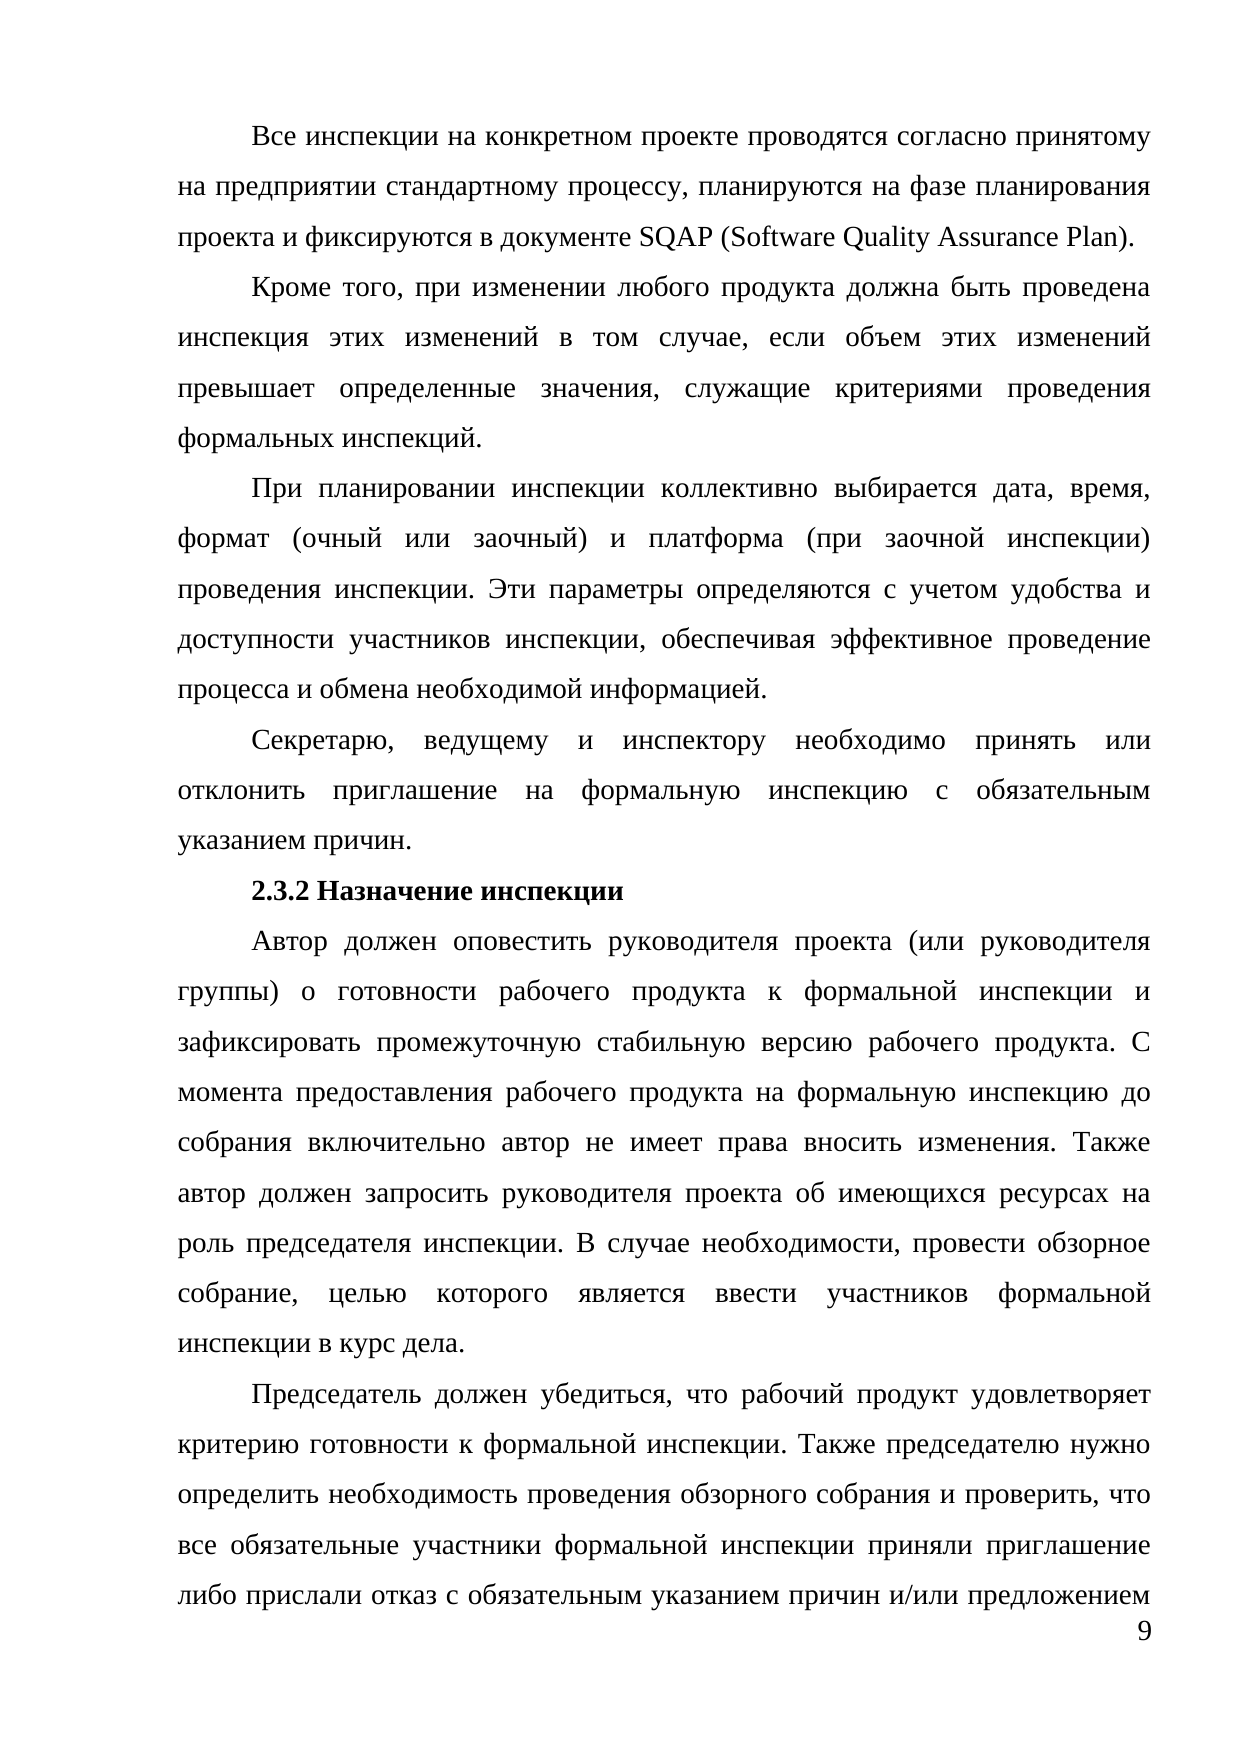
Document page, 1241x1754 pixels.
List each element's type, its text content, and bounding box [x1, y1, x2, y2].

text Автор должен оповестить руководителя проекта (или руководителя группы) о готовности рабочего продукта к формальной инспекции и зафиксировать промежуточную стабильную версию рабочего продукта. С момента предоставления рабочего продукта на формальную инспекцию до собрания включительно автор не имеет права вносить изменения. Также автор должен запросить руководителя проекта об имеющихся ресурсах на роль председателя инспекции. В случае необходимости, провести обзорное собрание, целью которого является ввести участников формальной инспекции в курс дела. [177, 923, 1152, 1359]
list Все инспекции на конкретном проекте проводятся согласно принятому на предприятии стандартному процессу, планируются на фазе планирования проекта и фиксируются в документе SQAP (Software Quality Assurance Plan). [177, 118, 1152, 252]
text При планировании инспекции коллективно выбирается дата, время, формат (очный или заочный) и платформа (при заочной инспекции) проведения инспекции. Эти параметры определяются с учетом удобства и доступности участников инспекции, обеспечивая эффективное проведение процесса и обмена необходимой информацией. [177, 470, 1152, 705]
list Кроме того, при изменении любого продукта должна быть проведена инспекция этих изменений в том случае, если объем этих изменений превышает определенные значения, служащие критериями проведения формальных инспекций. [177, 269, 1152, 453]
text 2.3.2 Назначение инспекции [177, 873, 1152, 906]
text Секретарю, ведущему и инспектору необходимо принять или отклонить приглашение на формальную инспекцию с обязательным указанием причин. [177, 722, 1152, 856]
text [177, 1376, 1152, 1611]
